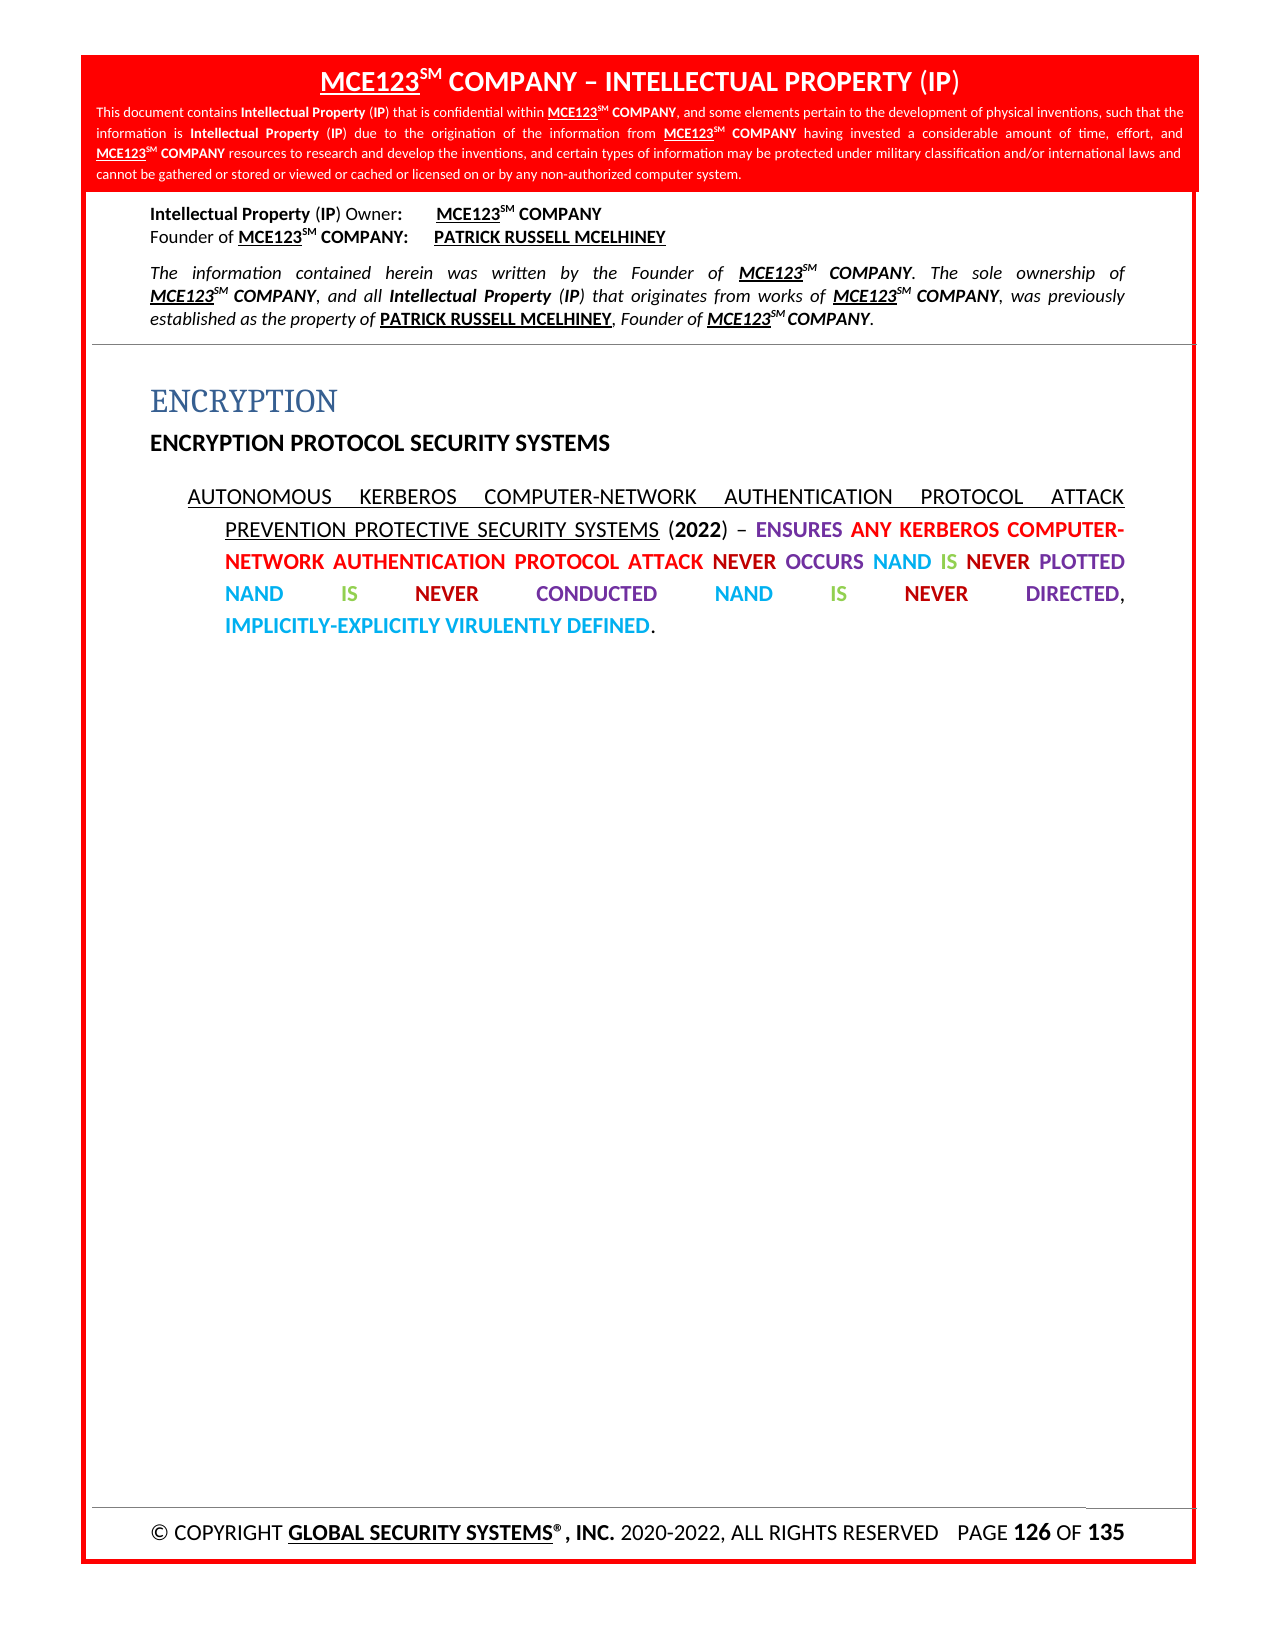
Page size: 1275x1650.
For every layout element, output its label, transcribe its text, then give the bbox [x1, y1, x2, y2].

text AUTONOMOUS KERBEROS COMPUTER-NETWORK AUTHENTICATION PROTOCOL ATTACK PREVENTION PROTECTIVE SECURITY SYSTEMS (2022) – ENSURES ANY KERBEROS COMPUTER-NETWORK AUTHENTICATION PROTOCOL ATTACK NEVER OCCURS NAND IS NEVER PLOTTED NAND IS NEVER CONDUCTED NAND IS NEVER DIRECTED, IMPLICITLY-EXPLICITLY VIRULENTLY DEFINED. [187, 508, 1125, 639]
text ENCRYPTION PROTOCOL SECURITY SYSTEMS [150, 427, 1125, 457]
subtitle ENCRYPTION [150, 383, 1125, 421]
text AUTONOMOUS KERBEROS COMPUTER-NETWORK AUTHENTICATION PROTOCOL ATTACK PREVENTION PROTECTIVE SECURITY SYSTEMS (2022) – ENSURES ANY KERBEROS COMPUTER-NETWORK AUTHENTICATION PROTOCOL ATTACK NEVER OCCURS NAND IS NEVER PLOTTED NAND IS NEVER CONDUCTED NAND IS NEVER DIRECTED, IMPLICITLY-EXPLICITLY VIRULENTLY DEFINED. [187, 482, 1125, 507]
